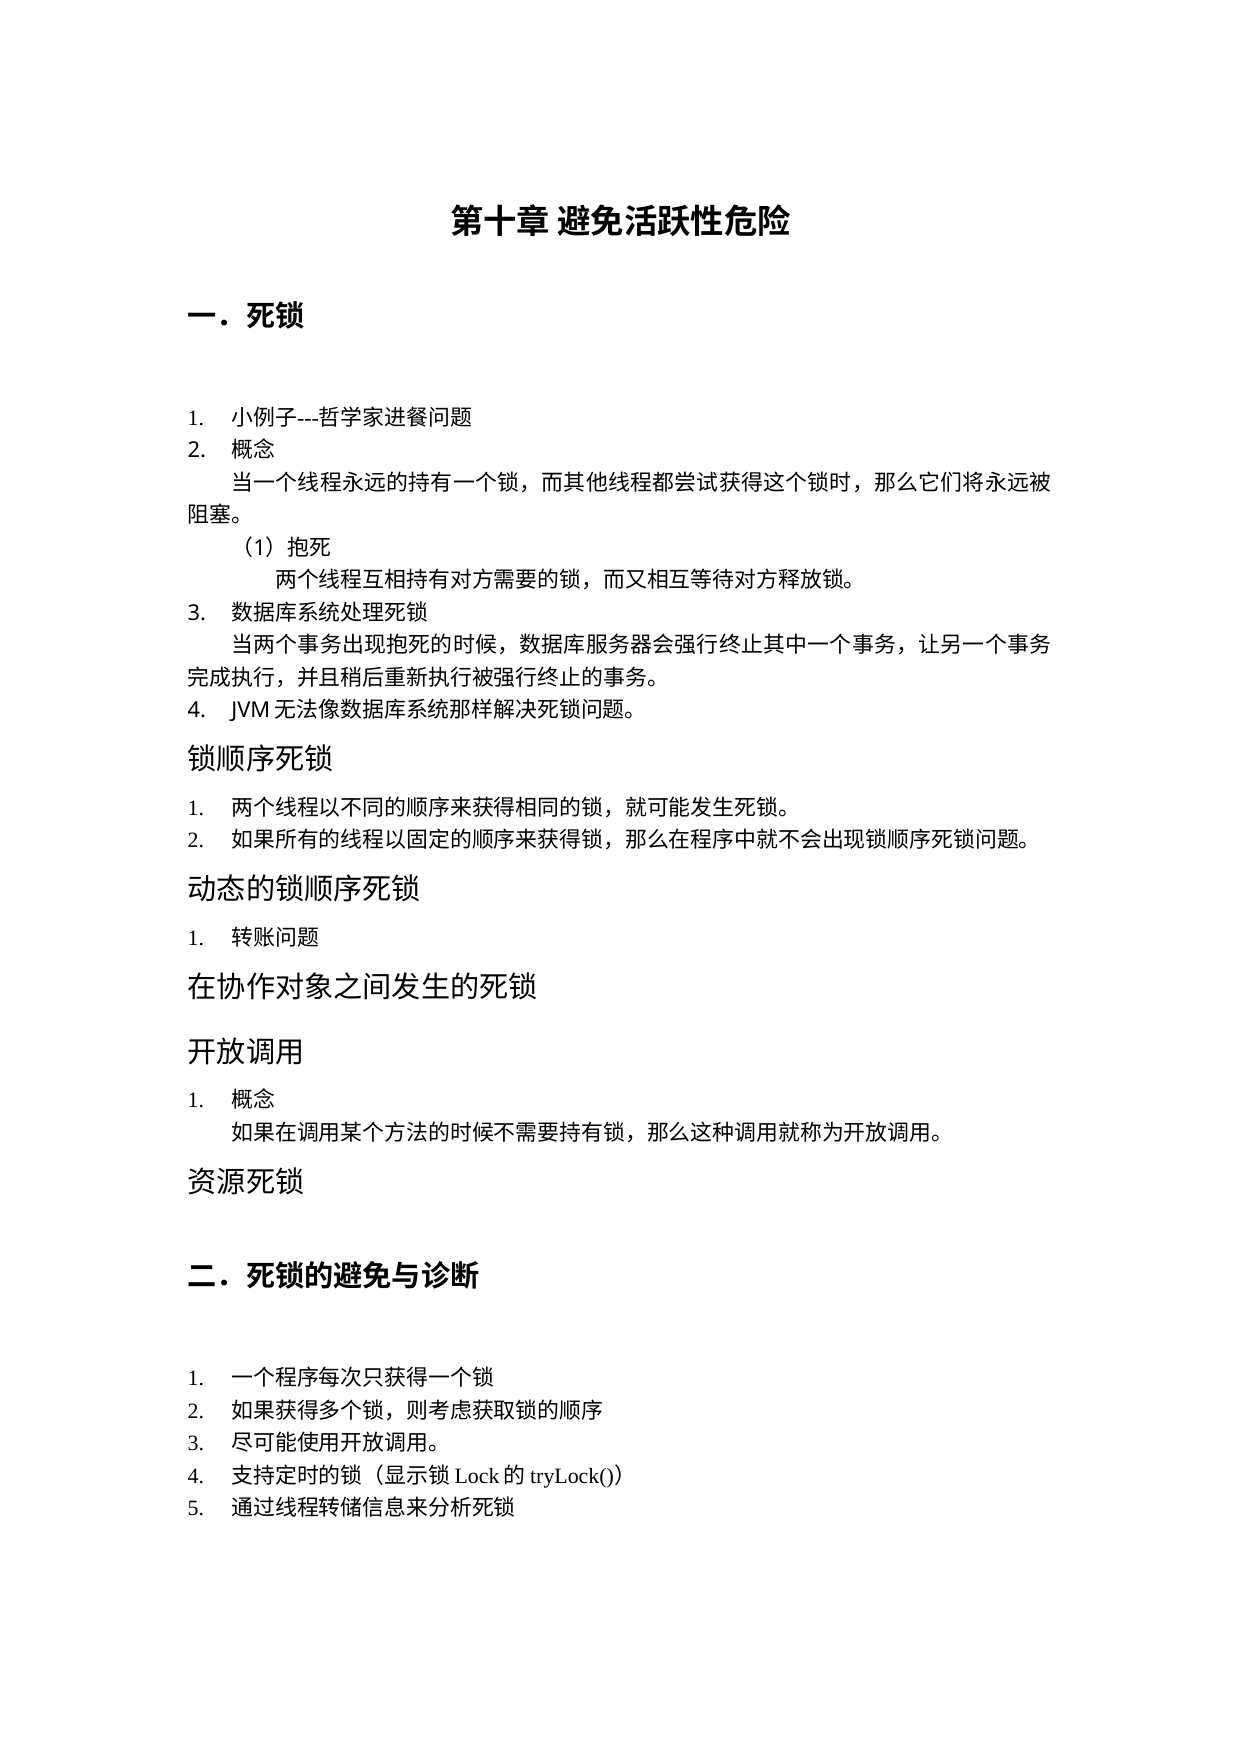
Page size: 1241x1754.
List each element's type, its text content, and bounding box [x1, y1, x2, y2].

text 2. 如果获得多个锁，则考虑获取锁的顺序 [187, 1392, 1053, 1425]
text 5. 通过线程转储信息来分析死锁 [187, 1490, 1053, 1522]
text （1）抱死 [187, 529, 1053, 562]
subtitle 一．死锁 [187, 281, 1053, 346]
text 1. 两个线程以不同的顺序来获得相同的锁，就可能发生死锁。 [187, 789, 1053, 822]
text 两个线程互相持有对方需要的锁，而又相互等待对方释放锁。 [187, 562, 1053, 594]
text 1. 转账问题 [187, 919, 1053, 952]
text 锁顺序死锁 [187, 724, 1053, 789]
text 3. 尽可能使用开放调用。 [187, 1425, 1053, 1457]
text 当一个线程永远的持有一个锁，而其他线程都尝试获得这个锁时，那么它们将永远被阻塞。 [187, 464, 1053, 529]
text 4. 支持定时的锁（显示锁Lock的tryLock()） [187, 1457, 1053, 1490]
text 1. 概念 [187, 1082, 1053, 1114]
text 当两个事务出现抱死的时候，数据库服务器会强行终止其中一个事务，让另一个事务完成执行，并且稍后重新执行被强行终止的事务。 [187, 627, 1053, 692]
text 资源死锁 [187, 1147, 1053, 1212]
subtitle 二．死锁的避免与诊断 [187, 1241, 1053, 1306]
text 3. 数据库系统处理死锁 [187, 594, 1053, 627]
text 动态的锁顺序死锁 [187, 854, 1053, 919]
text 1. 小例子---哲学家进餐问题 [187, 399, 1053, 432]
text 2. 如果所有的线程以固定的顺序来获得锁，那么在程序中就不会出现锁顺序死锁问题。 [187, 822, 1053, 854]
text 1. 一个程序每次只获得一个锁 [187, 1360, 1053, 1392]
text 4. JVM无法像数据库系统那样解决死锁问题。 [187, 692, 1053, 724]
text 2. 概念 [187, 432, 1053, 464]
text 开放调用 [187, 1017, 1053, 1082]
text 如果在调用某个方法的时候不需要持有锁，那么这种调用就称为开放调用。 [187, 1114, 1053, 1147]
title 第十章 避免活跃性危险 [187, 187, 1053, 252]
text 在协作对象之间发生的死锁 [187, 952, 1053, 1017]
